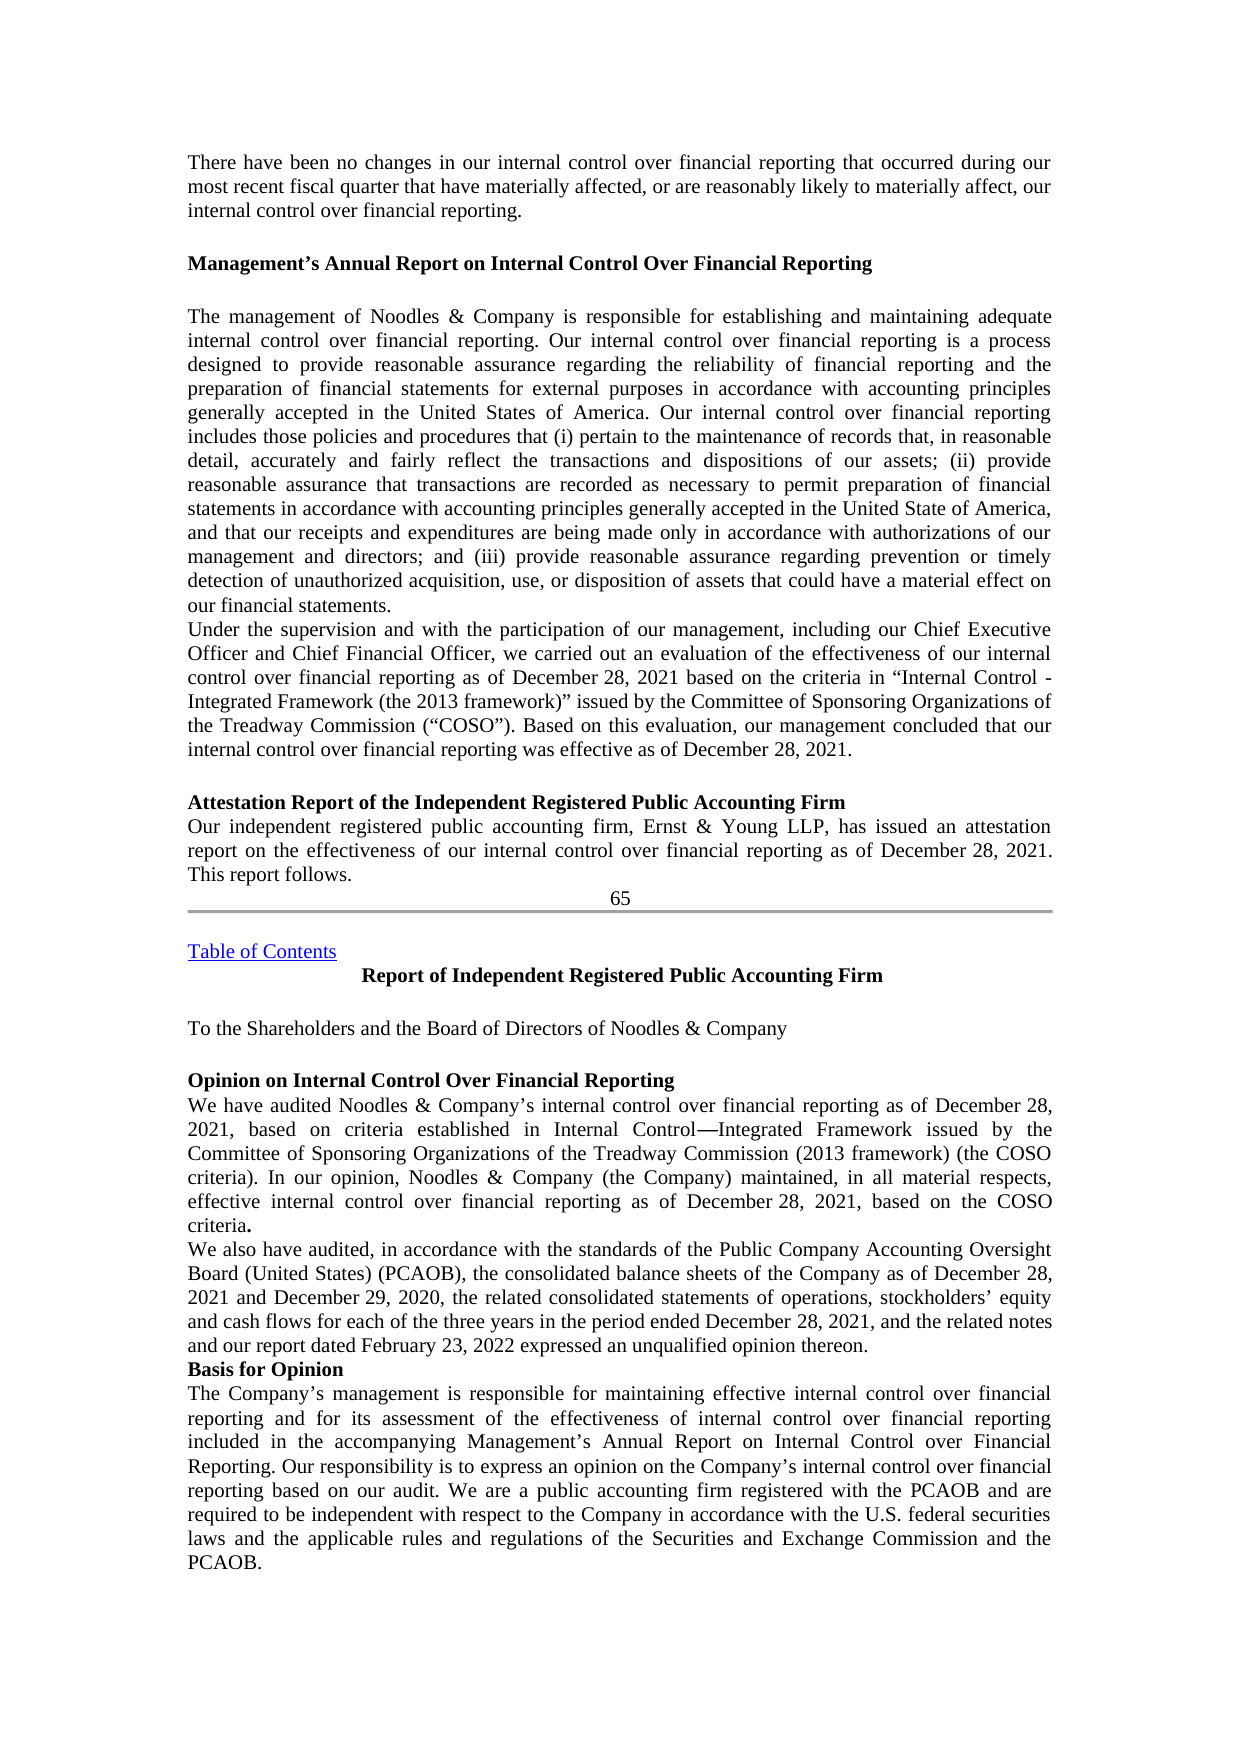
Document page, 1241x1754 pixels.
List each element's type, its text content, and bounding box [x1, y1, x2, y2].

text We also have audited, in accordance with the standards of the Public Company Accounting Oversight Board (United States) (PCAOB), the consolidated balance sheets of the Company as of December 28, 2021 and December 29, 2020, the related consolidated statements of operations, stockholders’ equity and cash flows for each of the three years in the period ended December 28, 2021, and the related notes and our report dated February 23, 2022 expressed an unqualified opinion thereon. [187, 1237, 1053, 1357]
text Basis for Opinion [187, 1357, 1053, 1381]
text Our independent registered public accounting firm, Ernst & Young LLP, has issued an attestation report on the effectiveness of our internal control over financial reporting as of December 28, 2021. This report follows. [187, 814, 1053, 886]
text Opinion on Internal Control Over Financial Reporting [187, 1068, 1053, 1092]
text To the Shareholders and the Board of Directors of Noodles & Company [187, 1016, 1053, 1040]
text Report of Independent Registered Public Accounting Firm [187, 963, 1053, 987]
text Management’s Annual Report on Internal Control Over Financial Reporting [187, 251, 1053, 275]
text 65 [187, 886, 1053, 910]
text Under the supervision and with the participation of our management, including our Chief Executive Officer and Chief Financial Officer, we carried out an evaluation of the effectiveness of our internal control over financial reporting as of December 28, 2021 based on the criteria in “Internal Control - Integrated Framework (the 2013 framework)” issued by the Committee of Sponsoring Organizations of the Treadway Commission (“COSO”). Based on this evaluation, our management concluded that our internal control over financial reporting was effective as of December 28, 2021. [187, 617, 1053, 761]
text The Company’s management is responsible for maintaining effective internal control over financial reporting and for its assessment of the effectiveness of internal control over financial reporting included in the accompanying Management’s Annual Report on Internal Control over Financial Reporting. Our responsibility is to express an opinion on the Company’s internal control over financial reporting based on our audit. We are a public accounting firm registered with the PCAOB and are required to be independent with respect to the Company in accordance with the U.S. federal securities laws and the applicable rules and regulations of the Securities and Exchange Commission and the PCAOB. [187, 1381, 1053, 1574]
text There have been no changes in our internal control over financial reporting that occurred during our most recent fiscal quarter that have materially affected, or are reasonably likely to materially affect, our internal control over financial reporting. [187, 150, 1053, 222]
text The management of Noodles & Company is responsible for establishing and maintaining adequate internal control over financial reporting. Our internal control over financial reporting is a process designed to provide reasonable assurance regarding the reliability of financial reporting and the preparation of financial statements for external purposes in accordance with accounting principles generally accepted in the United States of America. Our internal control over financial reporting includes those policies and procedures that (i) pertain to the maintenance of records that, in reasonable detail, accurately and fairly reflect the transactions and dispositions of our assets; (ii) provide reasonable assurance that transactions are recorded as necessary to permit preparation of financial statements in accordance with accounting principles generally accepted in the United State of America, and that our receipts and expenditures are being made only in accordance with authorizations of our management and directors; and (iii) provide reasonable assurance regarding prevention or timely detection of unauthorized acquisition, use, or disposition of assets that could have a material effect on our financial statements. [187, 304, 1053, 617]
text Table of Contents [187, 939, 1053, 963]
text Attestation Report of the Independent Registered Public Accounting Firm [187, 790, 1053, 814]
text We have audited Noodles & Company’s internal control over financial reporting as of December 28, 2021, based on criteria established in Internal Control—Integrated Framework issued by the Committee of Sponsoring Organizations of the Treadway Commission (2013 framework) (the COSO criteria). In our opinion, Noodles & Company (the Company) maintained, in all material respects, effective internal control over financial reporting as of December 28, 2021, based on the COSO criteria. [187, 1092, 1053, 1237]
